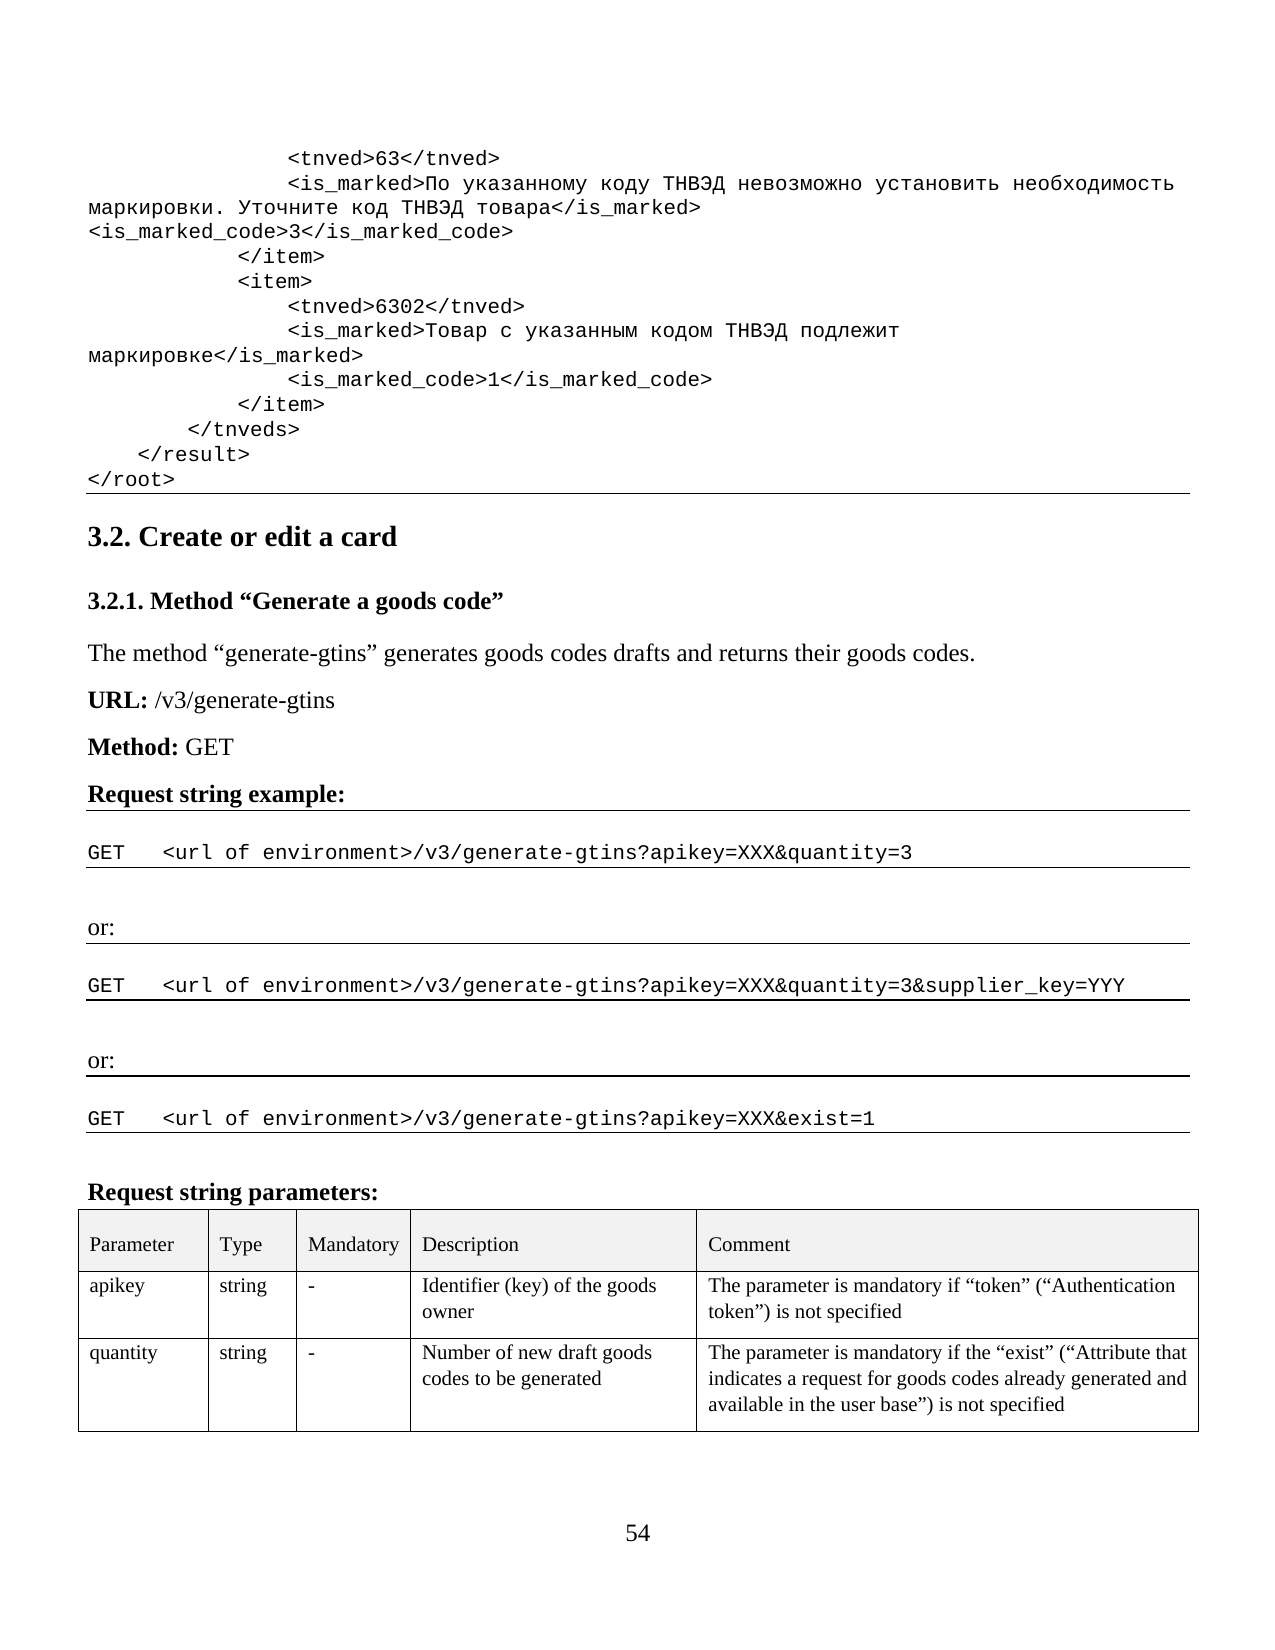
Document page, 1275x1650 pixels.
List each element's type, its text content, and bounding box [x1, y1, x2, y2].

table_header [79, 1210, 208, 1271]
text </item> [87, 246, 1193, 270]
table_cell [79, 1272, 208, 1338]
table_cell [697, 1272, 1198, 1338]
text <is_marked>По указанному коду ТНВЭД невозможно установить необходимость маркировки. Уточните код ТНВЭД товара</is_marked> <is_marked_code>3</is_marked_code> [87, 173, 1178, 245]
text The method “generate-gtins” generates goods codes drafts and returns their goods codes. [87, 638, 1188, 667]
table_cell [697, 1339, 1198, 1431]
text GET <url of environment>/v3/generate-gtins?apikey=XXX&exist=1 [87, 1107, 1193, 1131]
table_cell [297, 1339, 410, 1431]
subtitle Create or edit a card [87, 519, 1193, 552]
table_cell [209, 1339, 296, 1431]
text <is_marked_code>1</is_marked_code> [87, 369, 1193, 393]
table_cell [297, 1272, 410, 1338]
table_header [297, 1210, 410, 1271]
text </result> [87, 444, 1193, 467]
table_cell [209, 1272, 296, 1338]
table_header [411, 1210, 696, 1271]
text Method: GET [87, 732, 1193, 761]
text Request string example: [87, 779, 1193, 807]
text <tnved>63</tnved> [87, 148, 1193, 172]
text <is_marked>Товар с указанным кодом ТНВЭД подлежит маркировке</is_marked> [87, 320, 1178, 368]
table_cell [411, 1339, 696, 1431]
text URL: /v3/generate-gtins [87, 685, 1188, 714]
text </root> [87, 468, 1193, 492]
text or: [87, 912, 1188, 941]
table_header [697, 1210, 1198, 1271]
text </tnveds> [87, 419, 1193, 443]
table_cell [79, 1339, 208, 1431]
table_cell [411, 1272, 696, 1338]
text or: [87, 1045, 1188, 1073]
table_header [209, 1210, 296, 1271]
text </item> [87, 394, 1193, 418]
text Request string parameters: [87, 1177, 1193, 1206]
text <item> [87, 271, 1193, 294]
subtitle Method “Generate a goods code” [87, 586, 1193, 615]
text GET <url of environment>/v3/generate-gtins?apikey=XXX&quantity=3&supplier_key=YYY [87, 975, 1193, 998]
text <tnved>6302</tnved> [87, 296, 1193, 319]
text GET <url of environment>/v3/generate-gtins?apikey=XXX&quantity=3 [87, 842, 1193, 865]
